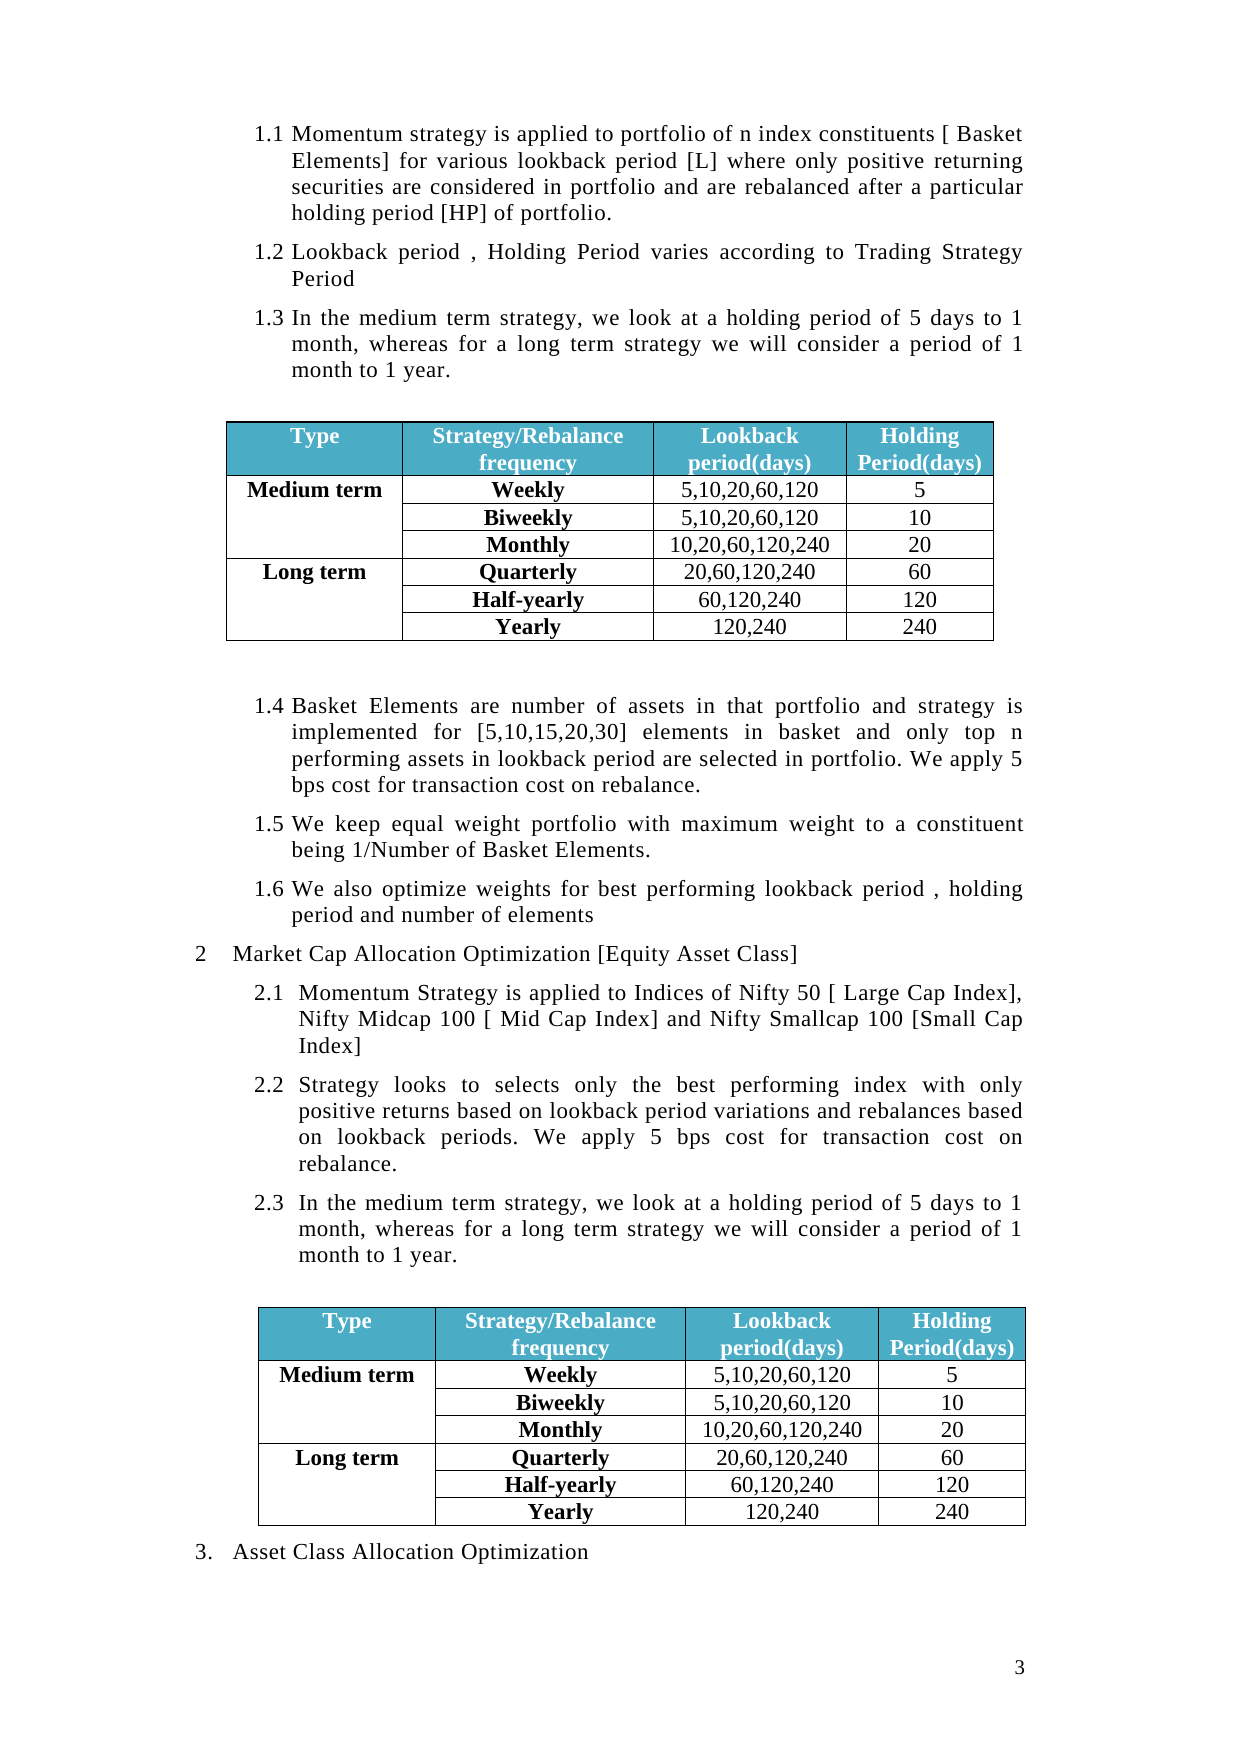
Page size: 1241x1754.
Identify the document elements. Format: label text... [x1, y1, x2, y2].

table_header Strategy/Rebalance frequency [436, 1308, 685, 1360]
list Asset Class Allocation Optimization [195, 1538, 1024, 1564]
table_header Holding Period(days) [879, 1308, 1025, 1360]
table_cell 20 [847, 531, 993, 557]
table_cell 5,10,20,60,120 [654, 504, 846, 530]
table_cell Half-yearly [403, 586, 653, 612]
table_cell Medium term [259, 1361, 435, 1442]
table_cell Yearly [436, 1498, 685, 1525]
table_cell 60,120,240 [686, 1471, 878, 1497]
table_cell 5 [847, 476, 993, 503]
table_cell Long term [259, 1444, 435, 1525]
list Momentum Strategy is applied to Indices of Nifty 50 [ Large Cap Index], Nifty Midcap 100 [ Mid Cap Index] and Nifty Smallcap 100 [Small Cap Index] [254, 979, 1024, 1058]
table_cell 20 [879, 1416, 1025, 1442]
list Strategy looks to selects only the best performing index with only positive returns based on lookback period variations and rebalances based on lookback periods. We apply 5 bps cost for transaction cost on rebalance. [254, 1071, 1024, 1176]
table_header Holding Period(days) [847, 423, 993, 475]
table_header Lookback period(days) [654, 423, 846, 475]
table_cell 5,10,20,60,120 [686, 1389, 878, 1415]
list Lookback period , Holding Period varies according to Trading Strategy Period [254, 238, 1024, 291]
table_cell 5,10,20,60,120 [654, 476, 846, 503]
table_cell Weekly [403, 476, 653, 503]
table_cell 240 [879, 1498, 1025, 1525]
table_cell 240 [847, 613, 993, 639]
table_cell 5 [879, 1361, 1025, 1388]
table_cell Medium term [227, 476, 402, 557]
table_header Type [227, 423, 402, 475]
table_cell Weekly [436, 1361, 685, 1388]
table_cell 5,10,20,60,120 [686, 1361, 878, 1388]
table_cell 120,240 [686, 1498, 878, 1525]
list We keep equal weight portfolio with maximum weight to a constituent being 1/Number of Basket Elements. [254, 810, 1024, 863]
table_cell 60,120,240 [654, 586, 846, 612]
table_cell Half-yearly [436, 1471, 685, 1497]
table_cell 10,20,60,120,240 [686, 1416, 878, 1442]
list Basket Elements are number of assets in that portfolio and strategy is implemented for [5,10,15,20,30] elements in basket and only top n performing assets in lookback period are selected in portfolio. We apply 5 bps cost for transaction cost on rebalance. [254, 692, 1024, 797]
table_cell 20,60,120,240 [686, 1444, 878, 1470]
table_cell 20,60,120,240 [654, 559, 846, 585]
table_header Strategy/Rebalance frequency [403, 423, 653, 475]
table_cell 10 [847, 504, 993, 530]
table_cell Quarterly [436, 1444, 685, 1470]
table_cell Biweekly [403, 504, 653, 530]
table_header Lookback period(days) [686, 1308, 878, 1360]
table_cell 60 [879, 1444, 1025, 1470]
table_cell Monthly [436, 1416, 685, 1442]
table_cell 120 [847, 586, 993, 612]
table_cell Biweekly [436, 1389, 685, 1415]
table_cell Quarterly [403, 559, 653, 585]
list Market Cap Allocation Optimization [Equity Asset Class] [195, 940, 1024, 967]
table_cell Monthly [403, 531, 653, 557]
list We also optimize weights for best performing lookback period , holding period and number of elements [254, 875, 1024, 928]
table_cell 120 [879, 1471, 1025, 1497]
table_header Type [259, 1308, 435, 1360]
table_cell 120,240 [654, 613, 846, 639]
table_cell 10,20,60,120,240 [654, 531, 846, 557]
list Momentum strategy is applied to portfolio of n index constituents [ Basket Elements] for various lookback period [L] where only positive returning securities are considered in portfolio and are rebalanced after a particular holding period [HP] of portfolio. [254, 120, 1024, 226]
table_cell 10 [879, 1389, 1025, 1415]
table_cell 60 [847, 559, 993, 585]
table_cell Yearly [403, 613, 653, 639]
table_cell Long term [227, 559, 402, 639]
